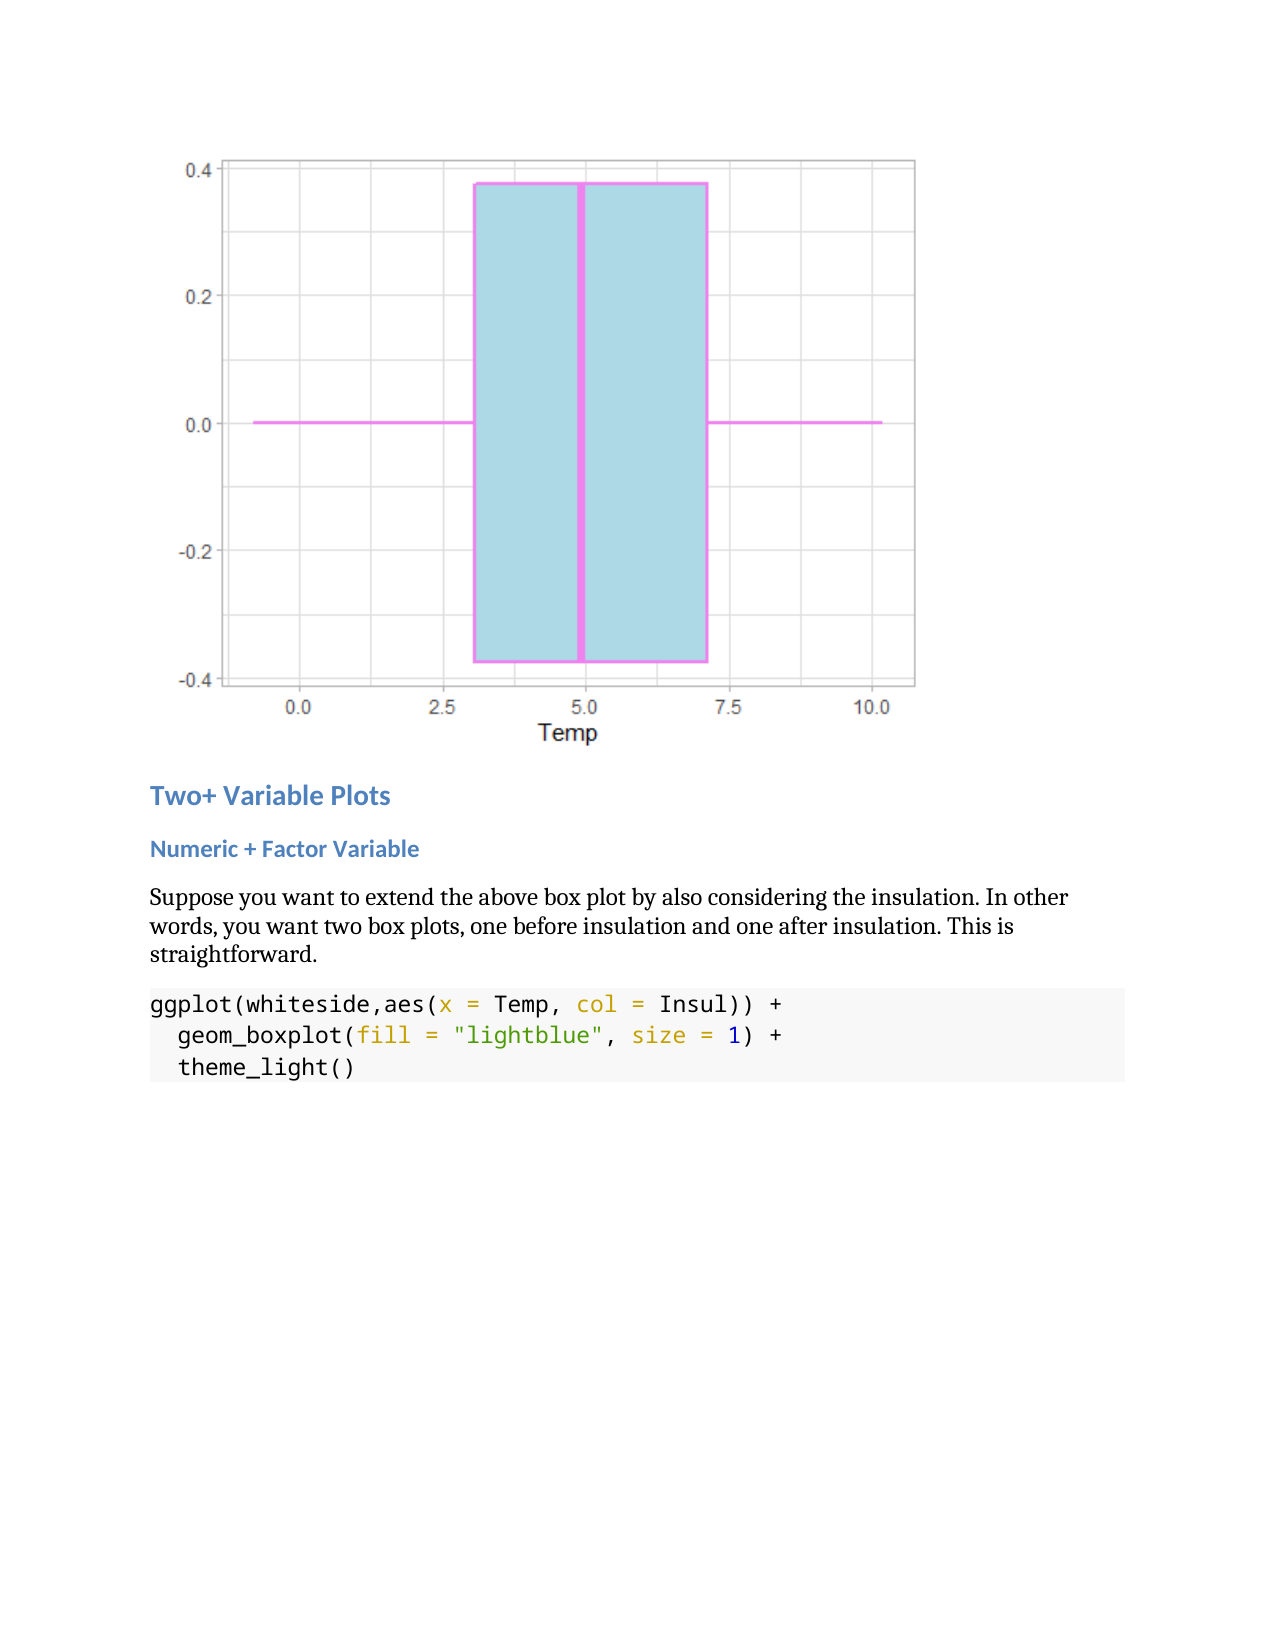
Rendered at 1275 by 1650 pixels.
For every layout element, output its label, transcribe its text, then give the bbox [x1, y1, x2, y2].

text Suppose you want to extend the above box plot by also considering the insulation. In other words, you want two box plots, one before insulation and one after insulation. This is straightforward. [150, 883, 1125, 969]
text ggplot(whiteside,aes(x = Temp, col = Insul)) + geom_boxplot(fill = "lightblue", size = 1) + theme_light() [356, 988, 1125, 1082]
subtitle Numeric + Factor Variable [150, 834, 1125, 864]
subtitle Two+ Variable Plots [150, 777, 1125, 813]
picture [168, 150, 927, 757]
